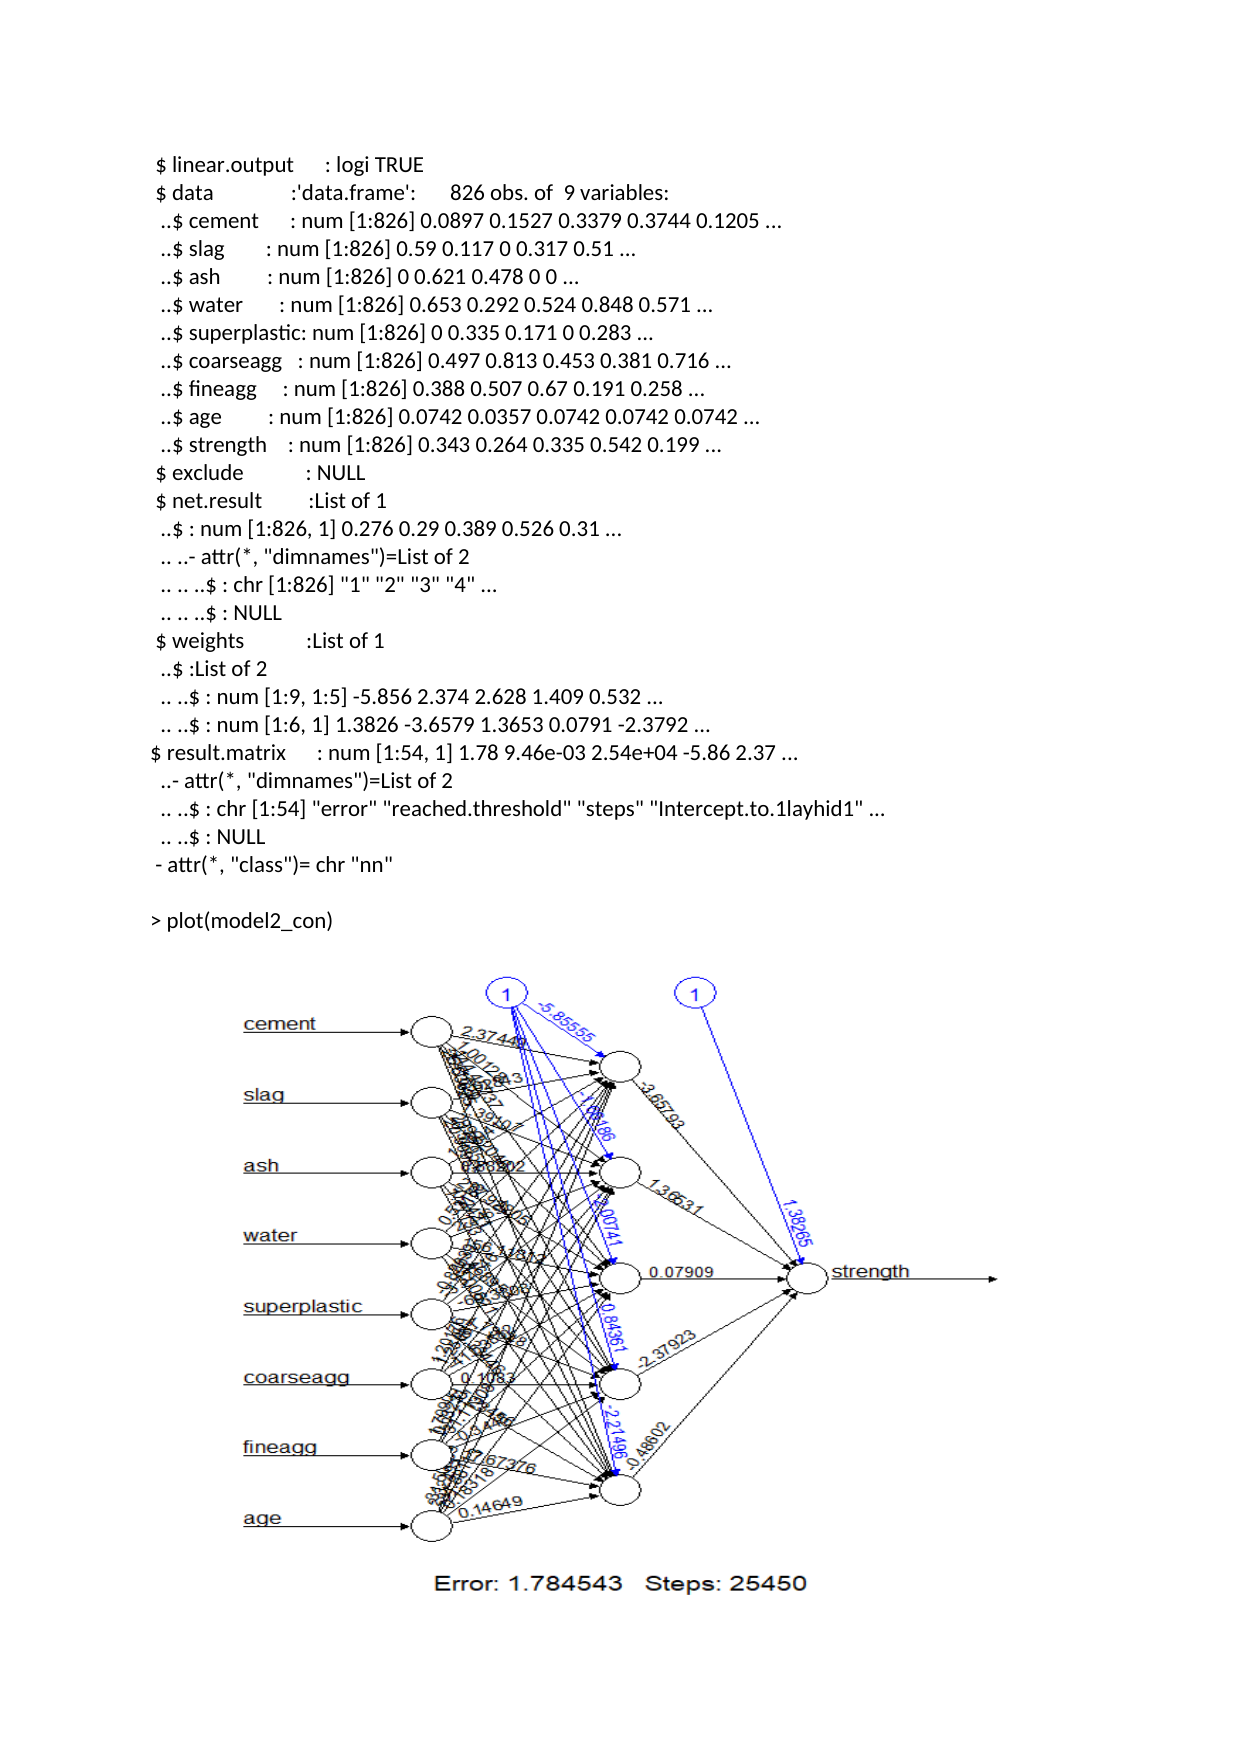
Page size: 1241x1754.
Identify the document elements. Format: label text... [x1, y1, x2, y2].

text ..$ slag : num [1:826] 0.59 0.117 0 0.317 0.51 ... [150, 234, 1090, 262]
text .. ..$ : NULL [150, 822, 1090, 851]
text .. .. ..$ : NULL [150, 598, 1090, 626]
picture [150, 962, 1091, 1597]
text ..$ coarseagg : num [1:826] 0.497 0.813 0.453 0.381 0.716 ... [150, 346, 1090, 374]
text ..$ water : num [1:826] 0.653 0.292 0.524 0.848 0.571 ... [150, 290, 1090, 318]
text ..$ : num [1:826, 1] 0.276 0.29 0.389 0.526 0.31 ... [150, 514, 1090, 542]
text - attr(*, "class")= chr "nn" [150, 851, 1090, 878]
text $ exclude : NULL [150, 458, 1090, 486]
text .. ..- attr(*, "dimnames")=List of 2 [150, 542, 1090, 570]
text ..$ :List of 2 [150, 654, 1090, 682]
text > plot(model2_con) [150, 907, 1090, 934]
text .. .. ..$ : chr [1:826] "1" "2" "3" "4" ... [150, 570, 1090, 598]
text $ net.result :List of 1 [150, 486, 1090, 514]
text .. ..$ : num [1:6, 1] 1.3826 -3.6579 1.3653 0.0791 -2.3792 ... [150, 710, 1090, 738]
text $ weights :List of 1 [150, 626, 1090, 654]
text $ data :'data.frame': 826 obs. of 9 variables: [150, 178, 1090, 206]
text ..$ superplastic: num [1:826] 0 0.335 0.171 0 0.283 ... [150, 318, 1090, 346]
text ..$ age : num [1:826] 0.0742 0.0357 0.0742 0.0742 0.0742 ... [150, 402, 1090, 430]
text ..$ ash : num [1:826] 0 0.621 0.478 0 0 ... [150, 262, 1090, 290]
text ..$ strength : num [1:826] 0.343 0.264 0.335 0.542 0.199 ... [150, 430, 1090, 458]
text .. ..$ : num [1:9, 1:5] -5.856 2.374 2.628 1.409 0.532 ... [150, 682, 1090, 710]
text $ result.matrix : num [1:54, 1] 1.78 9.46e-03 2.54e+04 -5.86 2.37 ... [150, 738, 1090, 766]
text $ linear.output : logi TRUE [150, 150, 1090, 178]
text ..- attr(*, "dimnames")=List of 2 [150, 766, 1090, 794]
text ..$ fineagg : num [1:826] 0.388 0.507 0.67 0.191 0.258 ... [150, 374, 1090, 402]
text ..$ cement : num [1:826] 0.0897 0.1527 0.3379 0.3744 0.1205 ... [150, 206, 1090, 234]
text .. ..$ : chr [1:54] "error" "reached.threshold" "steps" "Intercept.to.1layhid1" ... [150, 794, 1090, 822]
